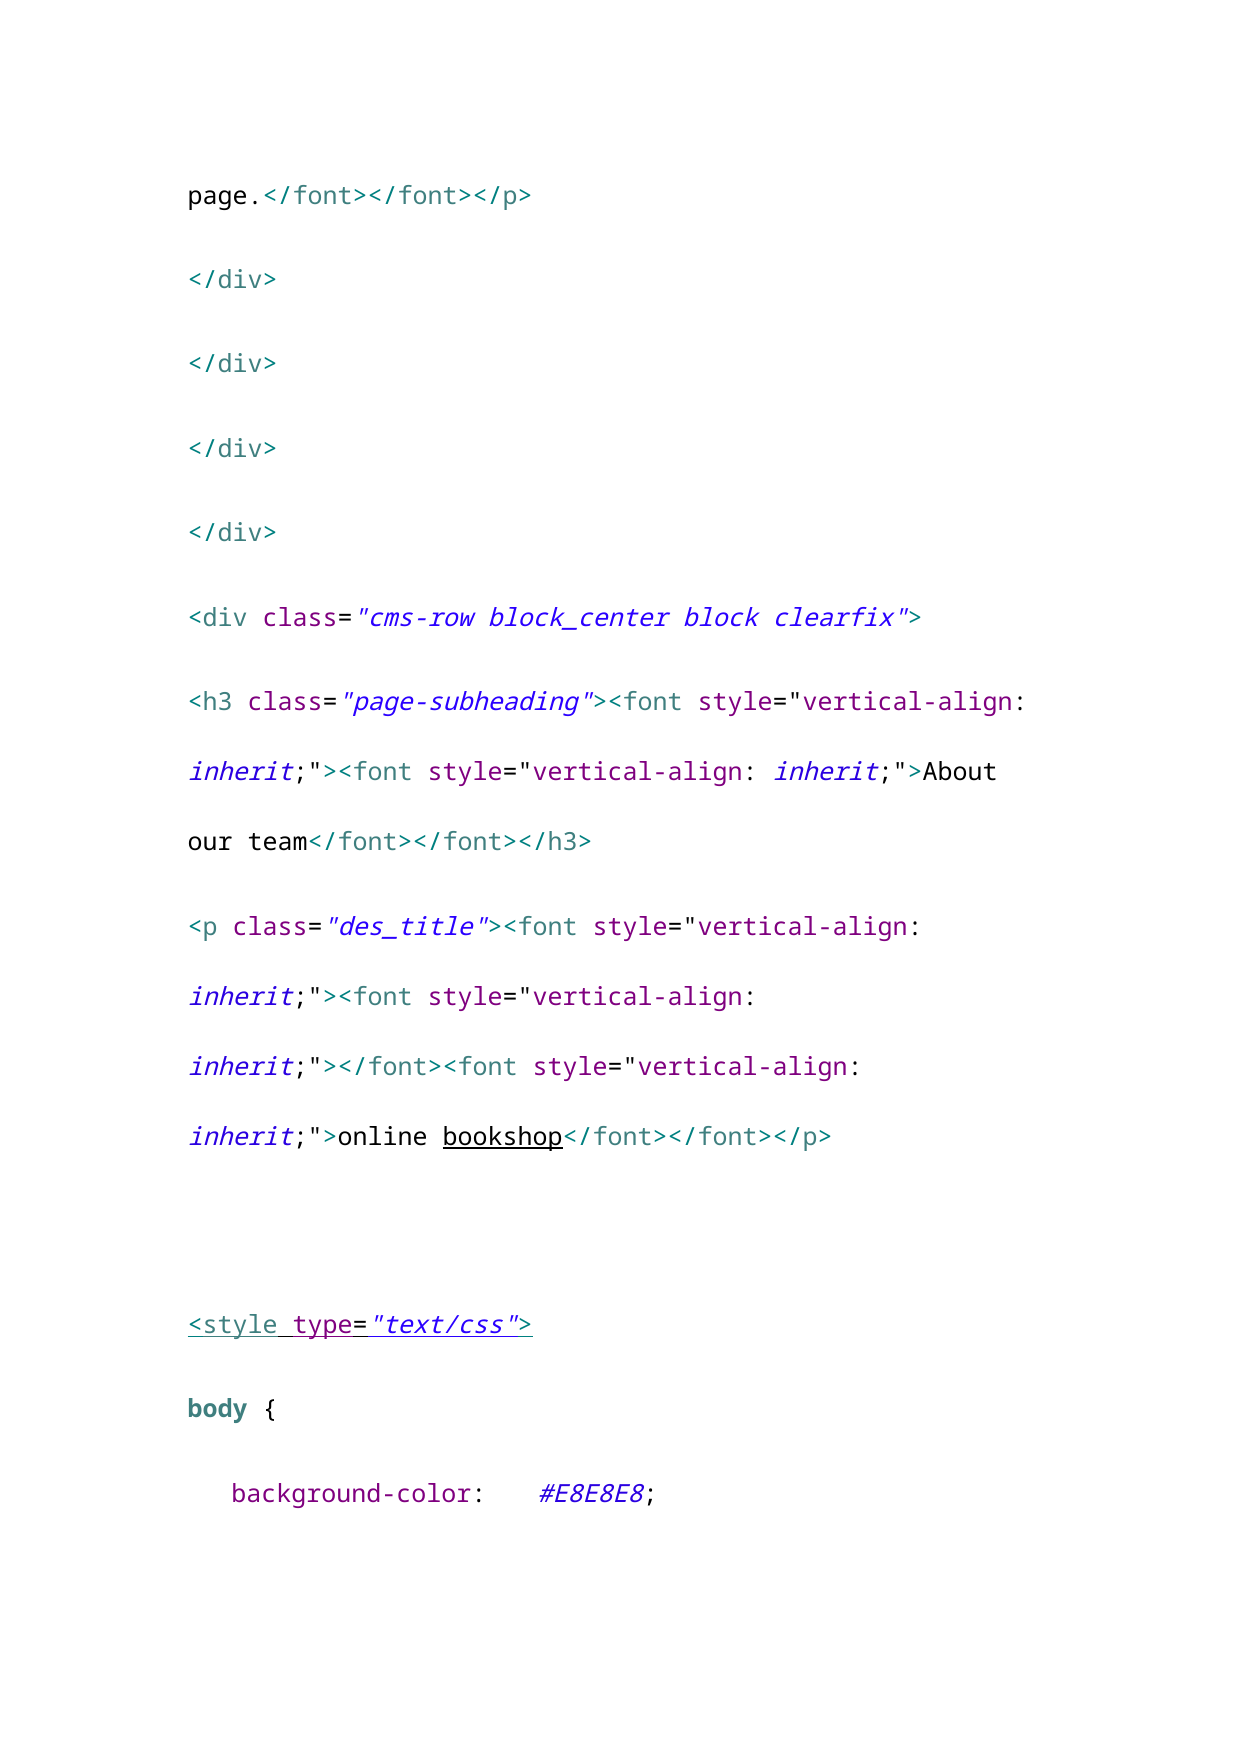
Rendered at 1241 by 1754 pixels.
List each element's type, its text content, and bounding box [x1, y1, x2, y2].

text <h3 class="page-subheading"><font style="vertical-align: inherit;"><font style="vertical-align: inherit;">About our team</font></font></h3> [187, 668, 1053, 873]
text </div> [187, 331, 1053, 396]
text <style type="text/css"> [187, 1291, 1053, 1356]
text <p class="des_title"><font style="vertical-align: inherit;"><font style="vertical-align: inherit;"></font><font style="vertical-align: inherit;">online bookshop</font></font></p> [187, 893, 1053, 1168]
text body { [187, 1376, 1053, 1441]
text </div> [187, 415, 1053, 480]
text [187, 162, 1053, 227]
text <div class="cms-row block_center block clearfix"> [187, 584, 1053, 649]
text </div> [187, 499, 1053, 564]
text </div> [187, 246, 1053, 311]
text background-color: #E8E8E8; [187, 1460, 1053, 1525]
